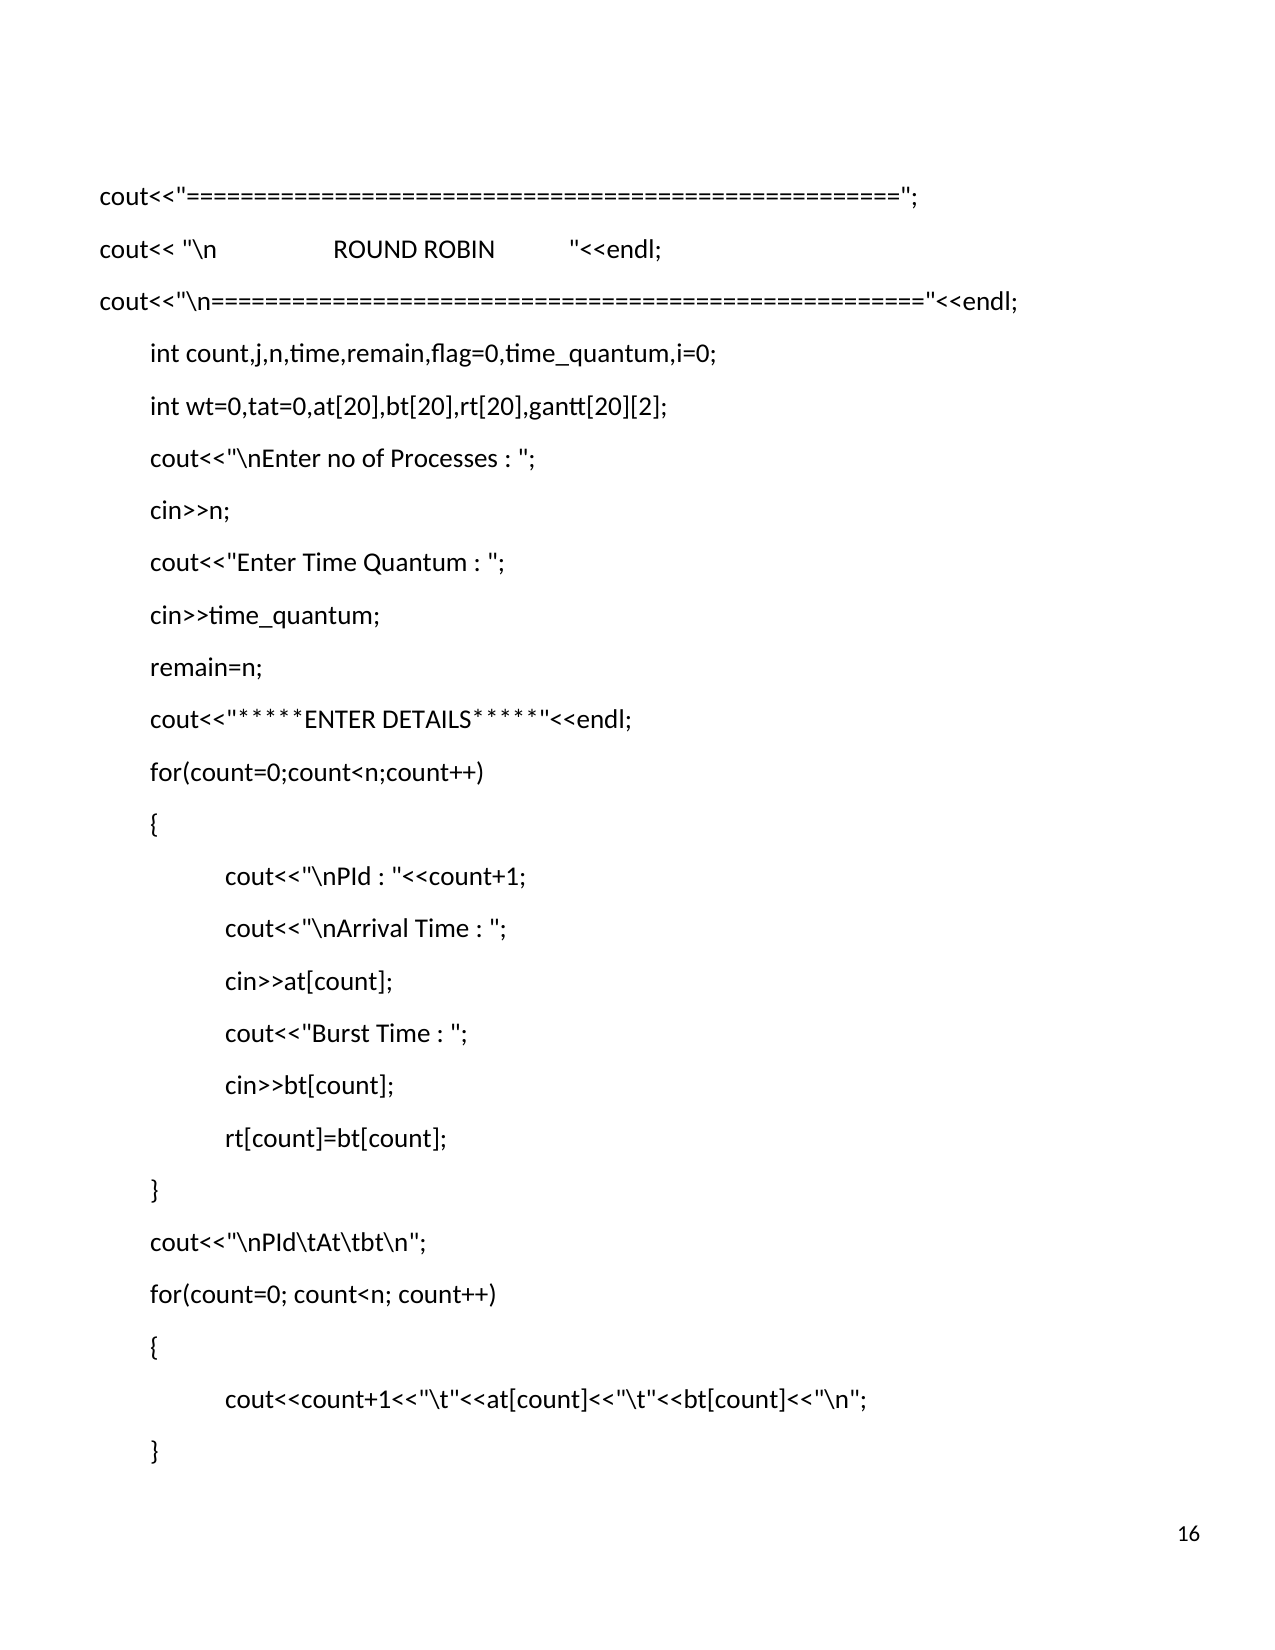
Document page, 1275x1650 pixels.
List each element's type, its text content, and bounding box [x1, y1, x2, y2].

text cout<<"====================================================="; [75, 179, 1200, 213]
text rt[count]=bt[count]; [75, 1121, 1200, 1154]
text cin>>at[count]; [75, 964, 1200, 997]
text cout<<count+1<<"\t"<<at[count]<<"\t"<<bt[count]<<"\n"; [75, 1382, 1200, 1415]
text cout<<"\nPId\tAt\tbt\n"; [75, 1225, 1200, 1258]
text } [75, 1173, 1200, 1206]
text remain=n; [75, 650, 1200, 683]
text cin>>bt[count]; [75, 1068, 1200, 1102]
text } [75, 1434, 1200, 1468]
text cout<<"\n====================================================="<<endl; [75, 284, 1200, 317]
text int count,j,n,time,remain,flag=0,time_quantum,i=0; [75, 336, 1200, 369]
text cout<< "\n ROUND ROBIN "<<endl; [75, 232, 1200, 265]
text { [75, 807, 1200, 840]
text cout<<"Burst Time : "; [75, 1016, 1200, 1049]
text cout<<"\nArrival Time : "; [75, 912, 1200, 945]
text cout<<"Enter Time Quantum : "; [75, 546, 1200, 579]
text cin>>time_quantum; [75, 598, 1200, 631]
text { [75, 1330, 1200, 1363]
text cout<<"\nPId : "<<count+1; [75, 859, 1200, 892]
text cout<<"\nEnter no of Processes : "; [75, 441, 1200, 474]
text for(count=0; count<n; count++) [75, 1278, 1200, 1311]
text int wt=0,tat=0,at[20],bt[20],rt[20],gantt[20][2]; [75, 389, 1200, 422]
text for(count=0;count<n;count++) [75, 755, 1200, 788]
text cout<<"*****ENTER DETAILS*****"<<endl; [75, 702, 1200, 736]
text cin>>n; [75, 493, 1200, 526]
